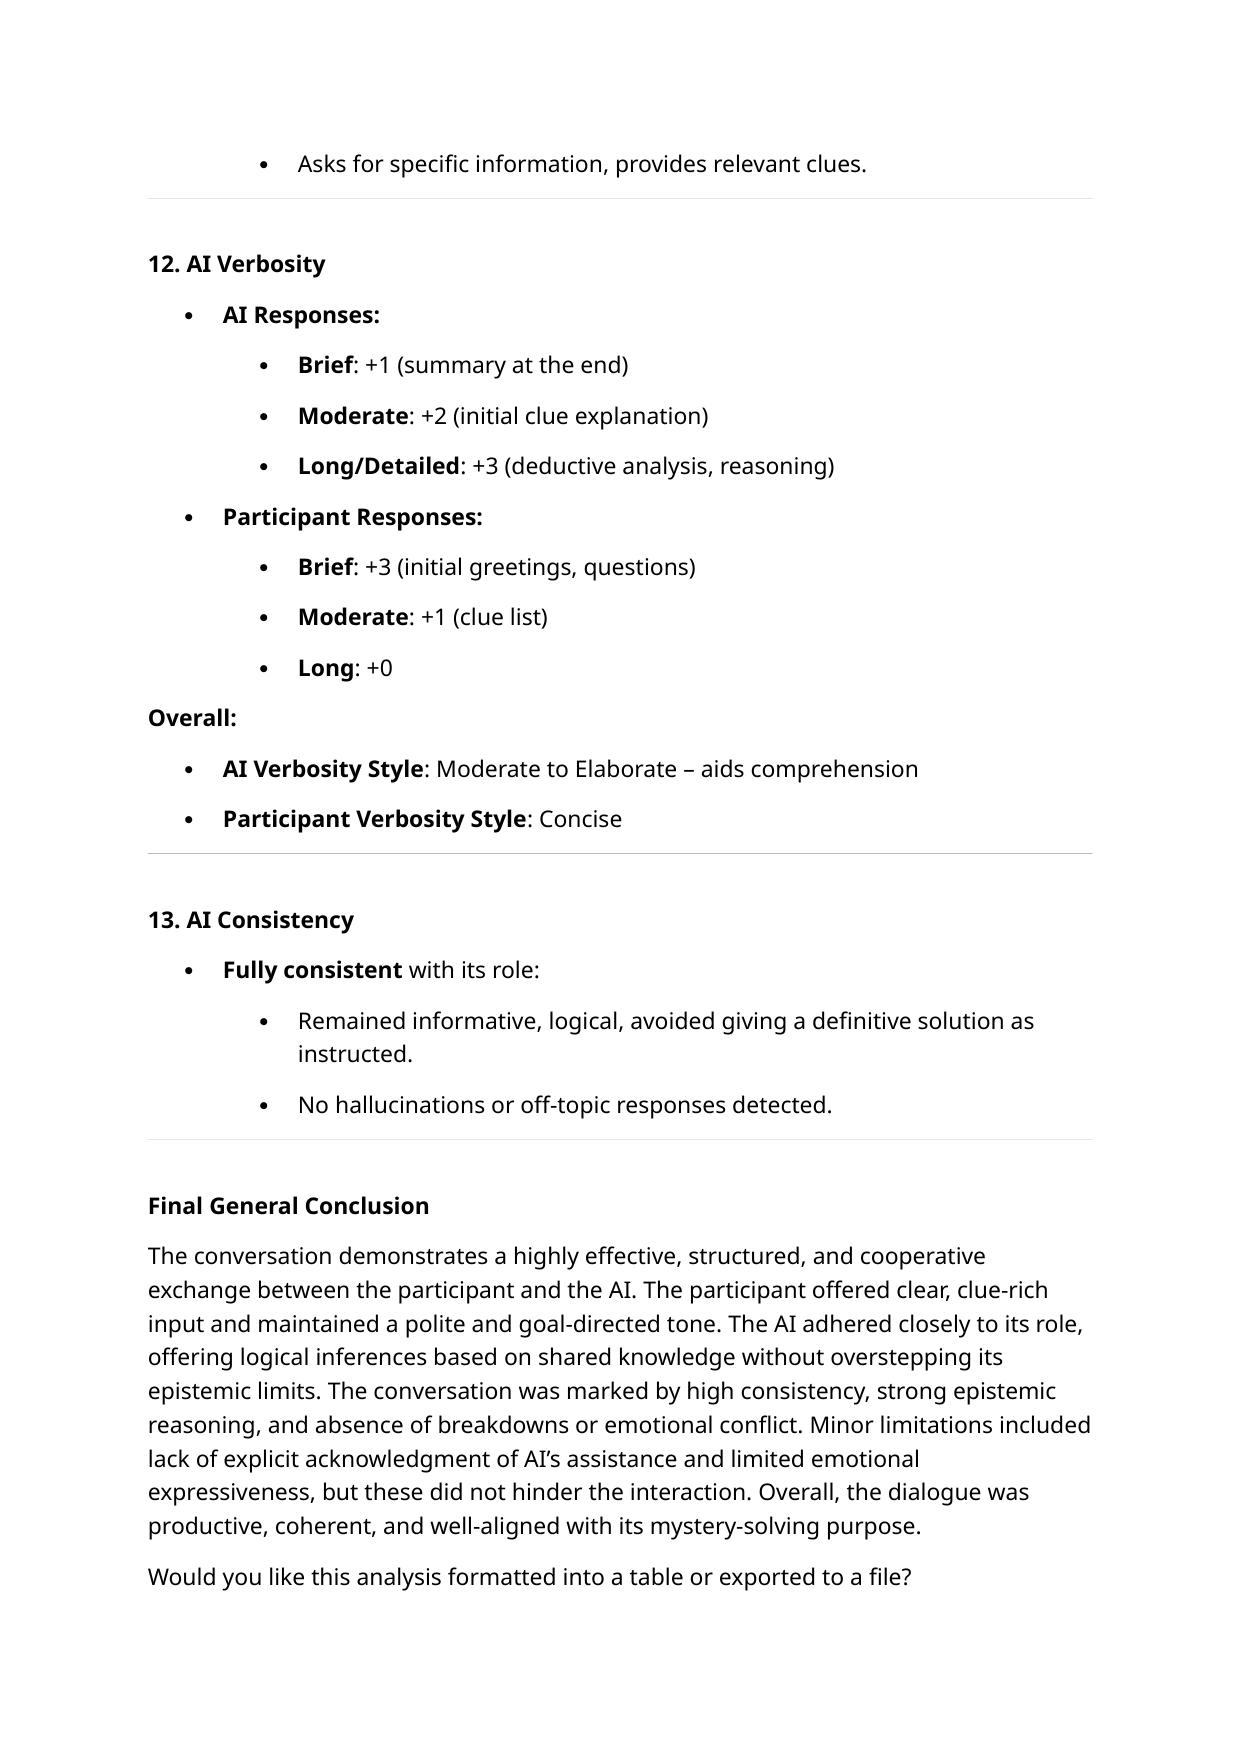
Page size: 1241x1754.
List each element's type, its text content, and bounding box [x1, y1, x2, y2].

list Participant Verbosity Style: Concise [185, 803, 1093, 834]
text Final General Conclusion [148, 1190, 1093, 1221]
list Moderate: +1 (clue list) [260, 601, 1093, 633]
list Participant Responses: [185, 501, 1093, 532]
list Long/Detailed: +3 (deductive analysis, reasoning) [260, 450, 1093, 481]
list Remained informative, logical, avoided giving a definitive solution as instructed. [260, 1005, 1093, 1070]
list Brief: +1 (summary at the end) [260, 349, 1093, 381]
list AI Verbosity Style: Moderate to Elaborate – aids comprehension [185, 753, 1093, 784]
text The conversation demonstrates a highly effective, structured, and cooperative exchange between the participant and the AI. The participant offered clear, clue-rich input and maintained a polite and goal-directed tone. The AI adhered closely to its role, offering logical inferences based on shared knowledge without overstepping its epistemic limits. The conversation was marked by high consistency, strong epistemic reasoning, and absence of breakdowns or emotional conflict. Minor limitations included lack of explicit acknowledgment of AI’s assistance and limited emotional expressiveness, but these did not hinder the interaction. Overall, the dialogue was productive, coherent, and well-aligned with its mystery-solving purpose. [148, 1240, 1093, 1541]
list Fully consistent with its role: [185, 954, 1093, 986]
list Asks for specific information, provides relevant clues. [260, 148, 1093, 179]
text Would you like this analysis formatted into a table or exported to a file? [148, 1561, 1093, 1592]
text Overall: [148, 702, 1093, 733]
list No hallucinations or off-topic responses detected. [260, 1089, 1093, 1120]
list Brief: +3 (initial greetings, questions) [260, 551, 1093, 582]
list AI Responses: [185, 299, 1093, 330]
text 12. AI Verbosity [148, 248, 1093, 280]
list Moderate: +2 (initial clue explanation) [260, 400, 1093, 431]
list Long: +0 [260, 652, 1093, 683]
text 13. AI Consistency [148, 904, 1093, 935]
